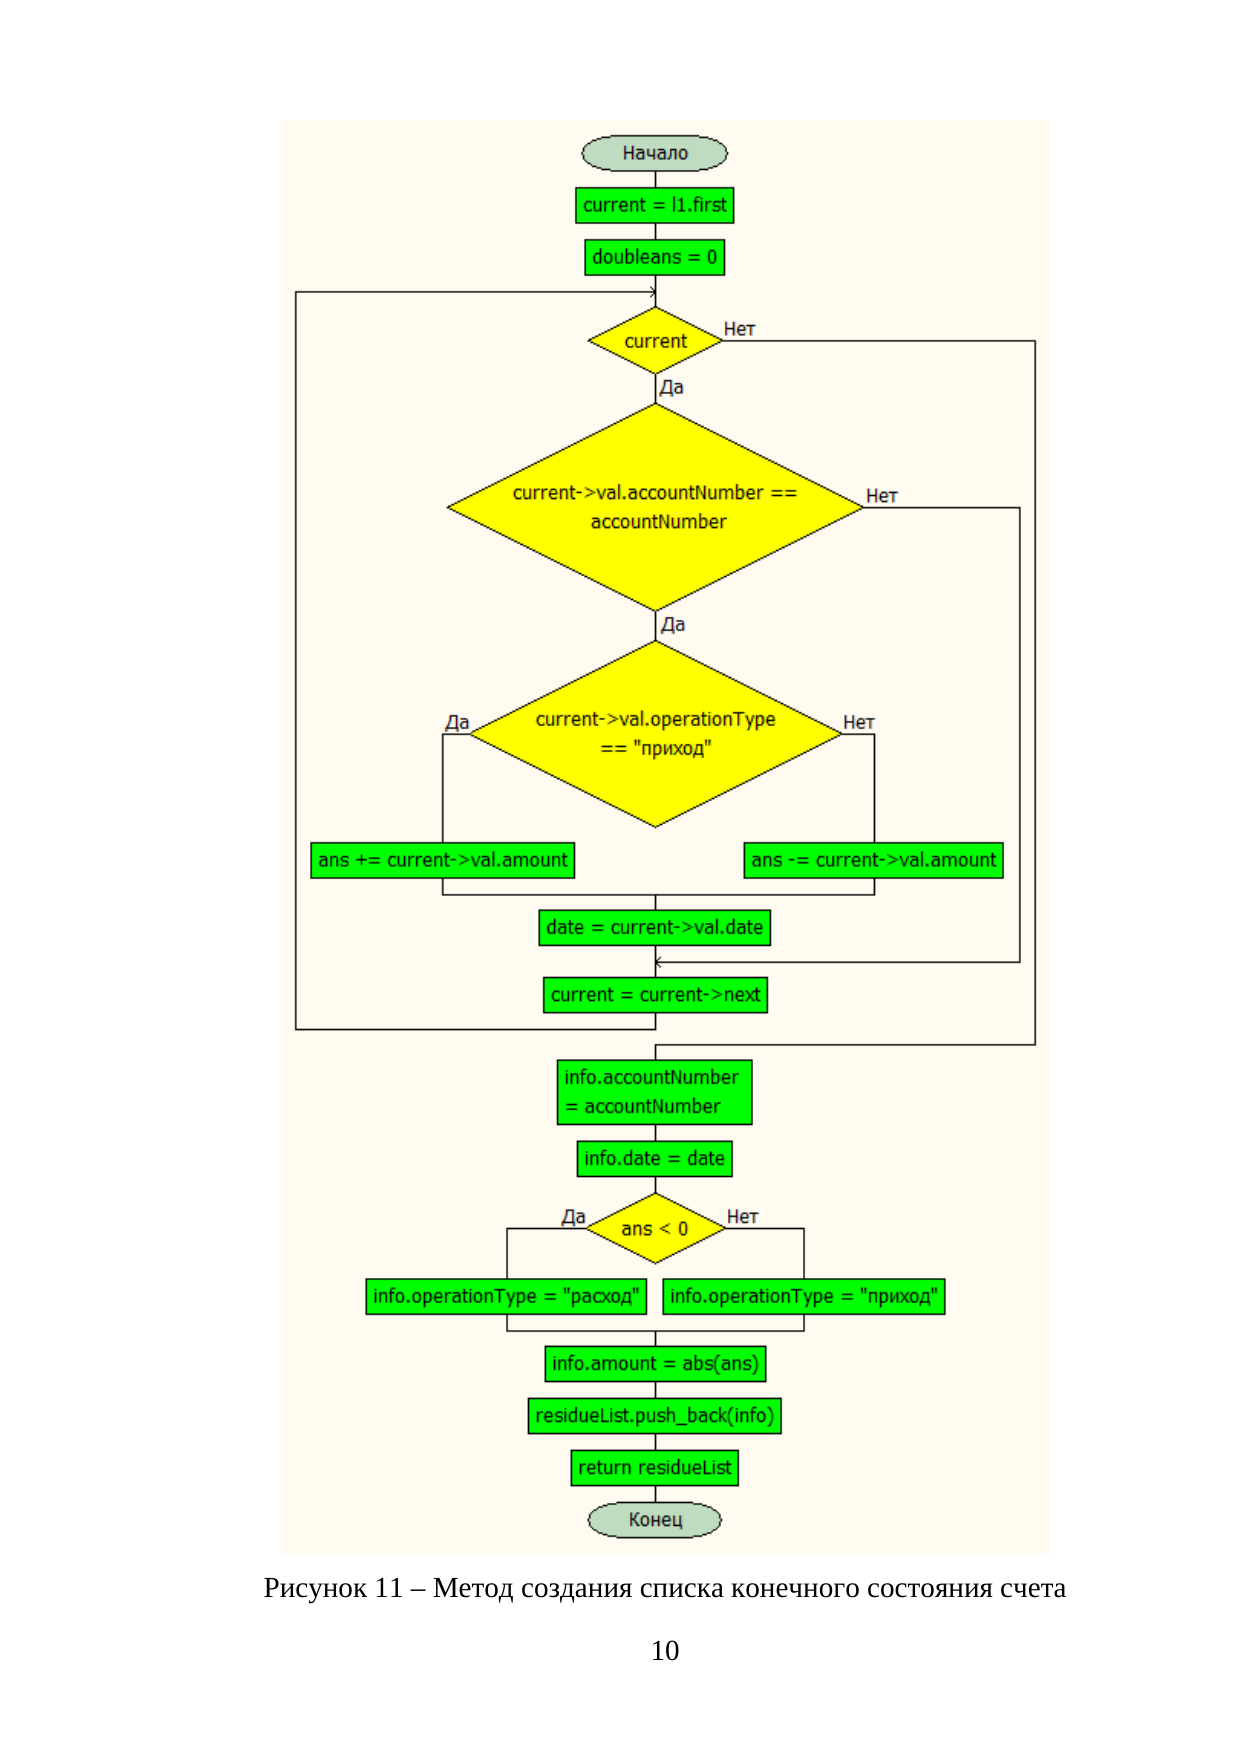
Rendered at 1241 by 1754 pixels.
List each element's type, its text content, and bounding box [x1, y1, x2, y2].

picture [280, 120, 1050, 1554]
text Рисунок 11 – Метод создания списка конечного состояния счета [167, 1570, 1163, 1604]
